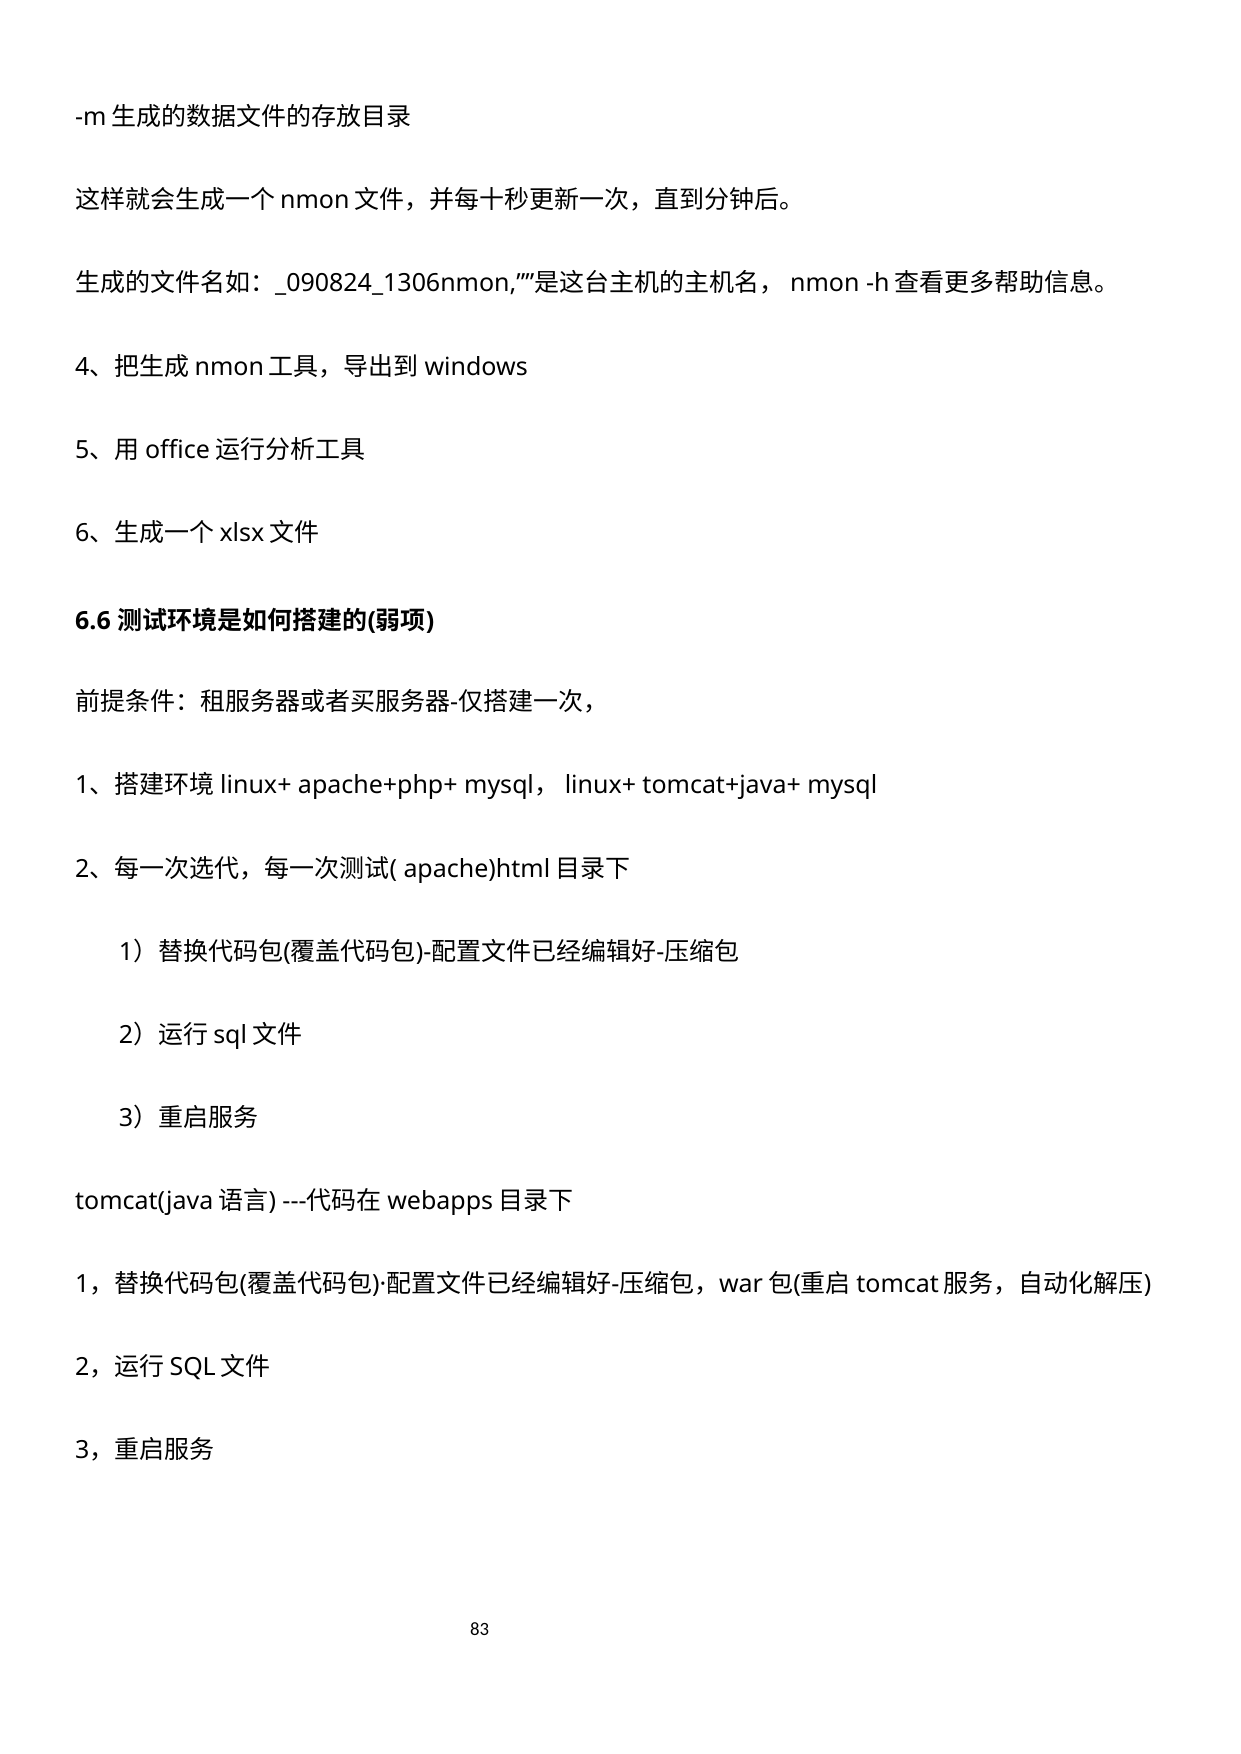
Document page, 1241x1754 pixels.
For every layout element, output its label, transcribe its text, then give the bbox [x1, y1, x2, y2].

text 1）替换代码包(覆盖代码包)-配置文件已经编辑好-压缩包 [75, 917, 1165, 982]
text 3）重启服务 [75, 1083, 1165, 1148]
text 6、生成一个xlsx文件 [75, 498, 1165, 563]
text 1、搭建环境 linux+ apache+php+ mysql， linux+ tomcat+java+ mysql [75, 751, 1165, 816]
text 4、把生成nmon工具，导出到 windows [75, 332, 1165, 397]
text 这样就会生成一个nmon文件，并每十秒更新一次，直到分钟后。 [75, 165, 1165, 230]
text 2）运行sql文件 [75, 1000, 1165, 1065]
text 5、用 office运行分析工具 [75, 415, 1165, 480]
subtitle 6.6 测试环境是如何搭建的(弱项) [75, 586, 1165, 651]
text 1，替换代码包(覆盖代码包)·配置文件已经编辑好-压缩包，war包(重启 tomcat服务，自动化解压) [75, 1249, 1165, 1314]
text 2，运行SQL文件 [75, 1332, 1165, 1397]
text 前提条件：租服务器或者买服务器-仅搭建一次， [75, 667, 1165, 732]
text -m生成的数据文件的存放目录 [75, 82, 1165, 147]
text 3，重启服务 [75, 1416, 1165, 1481]
text 生成的文件名如：_090824_1306nmon,””是这台主机的主机名， nmon -h查看更多帮助信息。 [75, 248, 1165, 313]
text 2、每一次选代，每一次测试( apache)html目录下 [75, 834, 1165, 899]
text tomcat(java语言) ---代码在 webapps目录下 [75, 1166, 1165, 1231]
